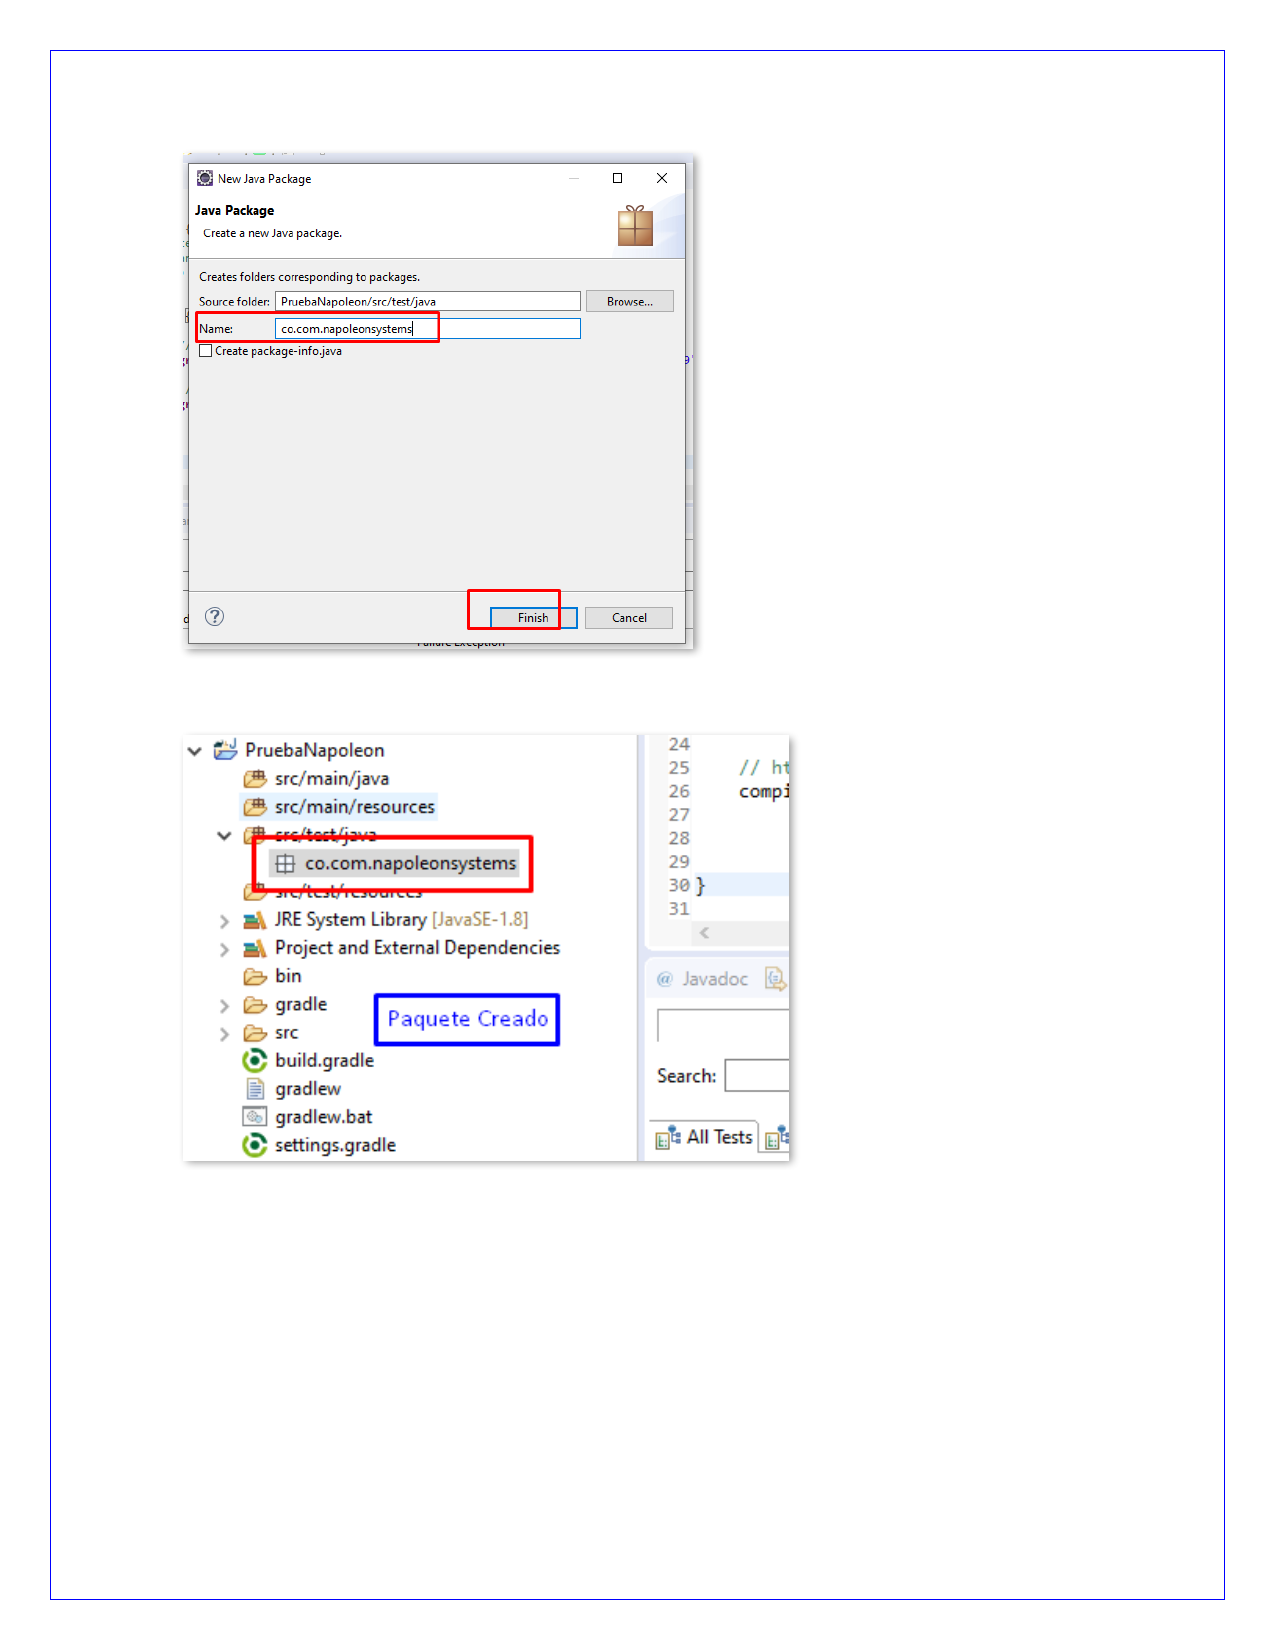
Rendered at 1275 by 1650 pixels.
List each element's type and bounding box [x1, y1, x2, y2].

picture [183, 153, 693, 649]
picture [183, 735, 789, 1161]
